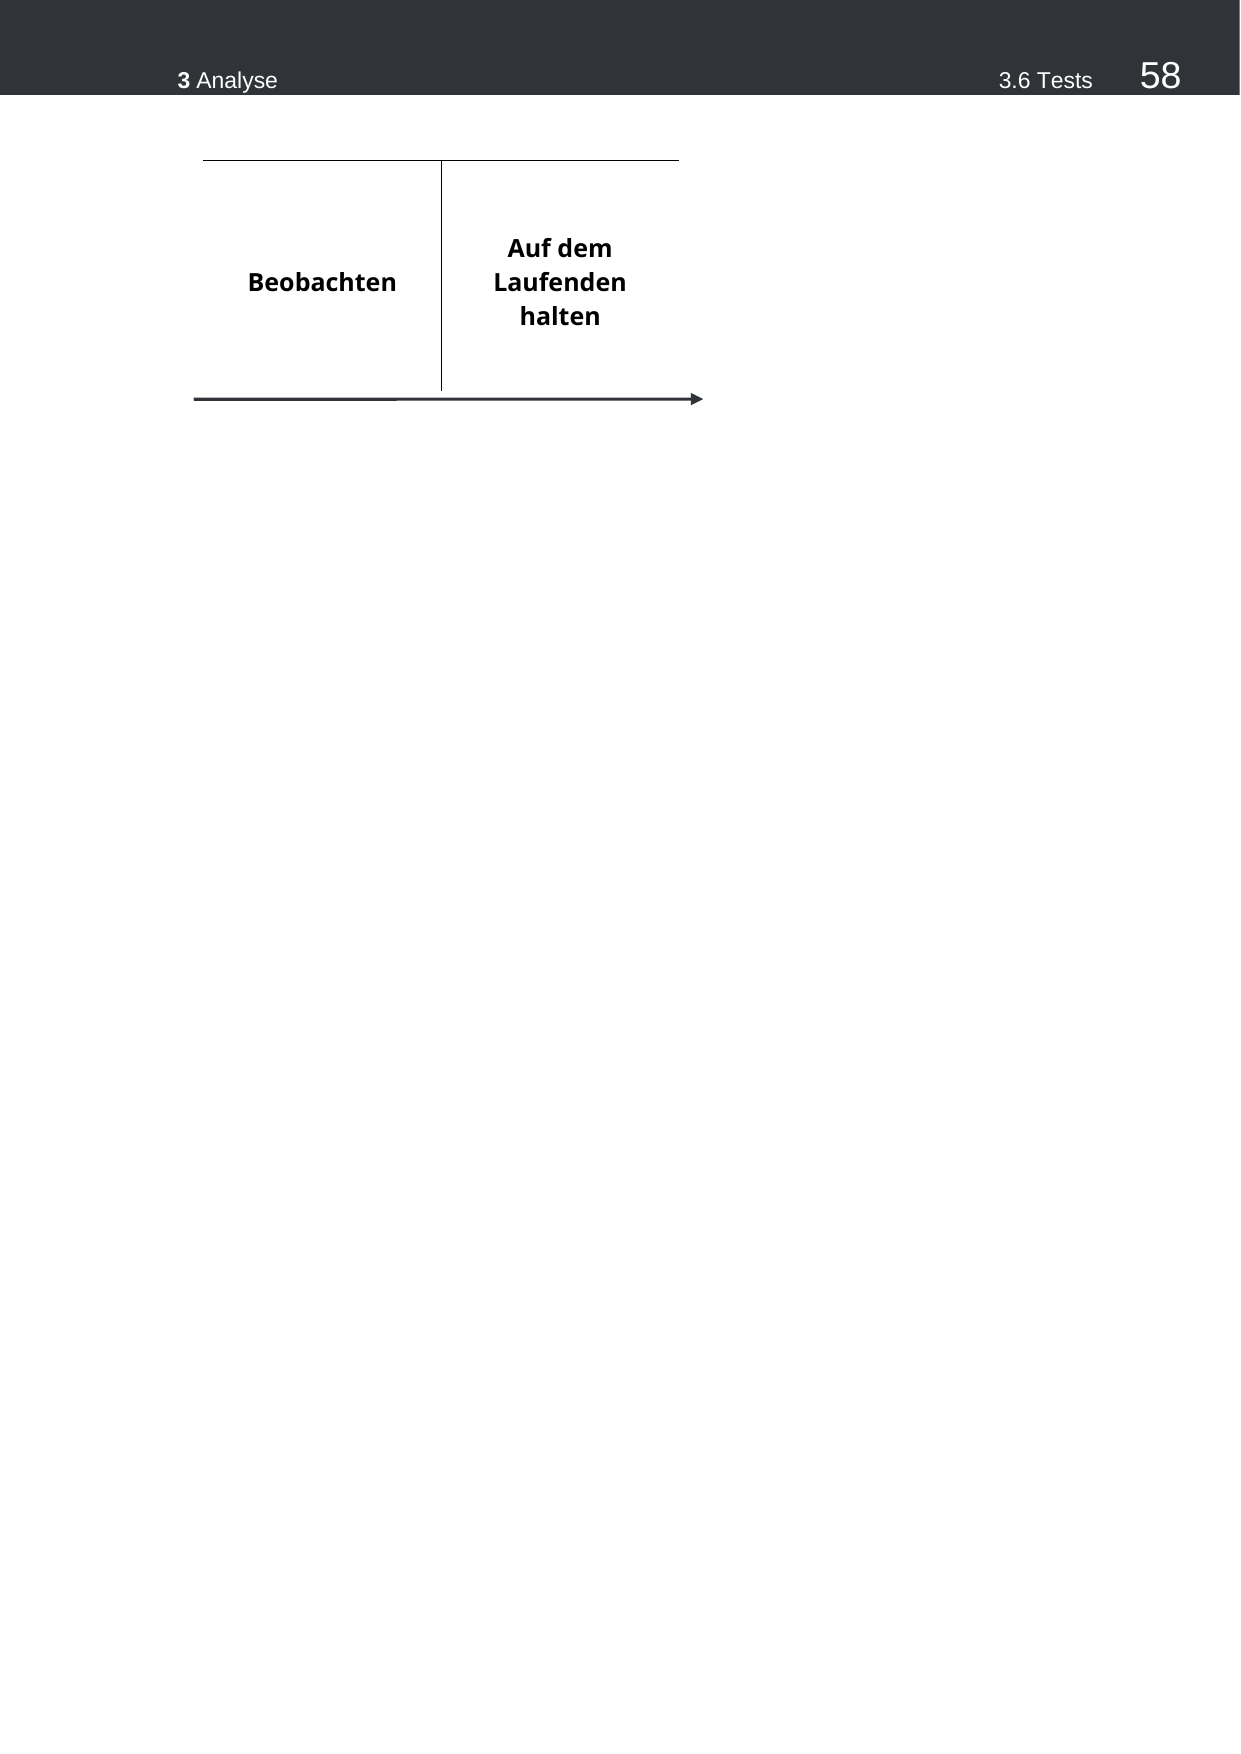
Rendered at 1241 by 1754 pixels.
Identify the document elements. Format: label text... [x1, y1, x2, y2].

table_cell Auf dem Laufenden halten [442, 161, 679, 391]
table_cell Beobachten [203, 161, 441, 391]
